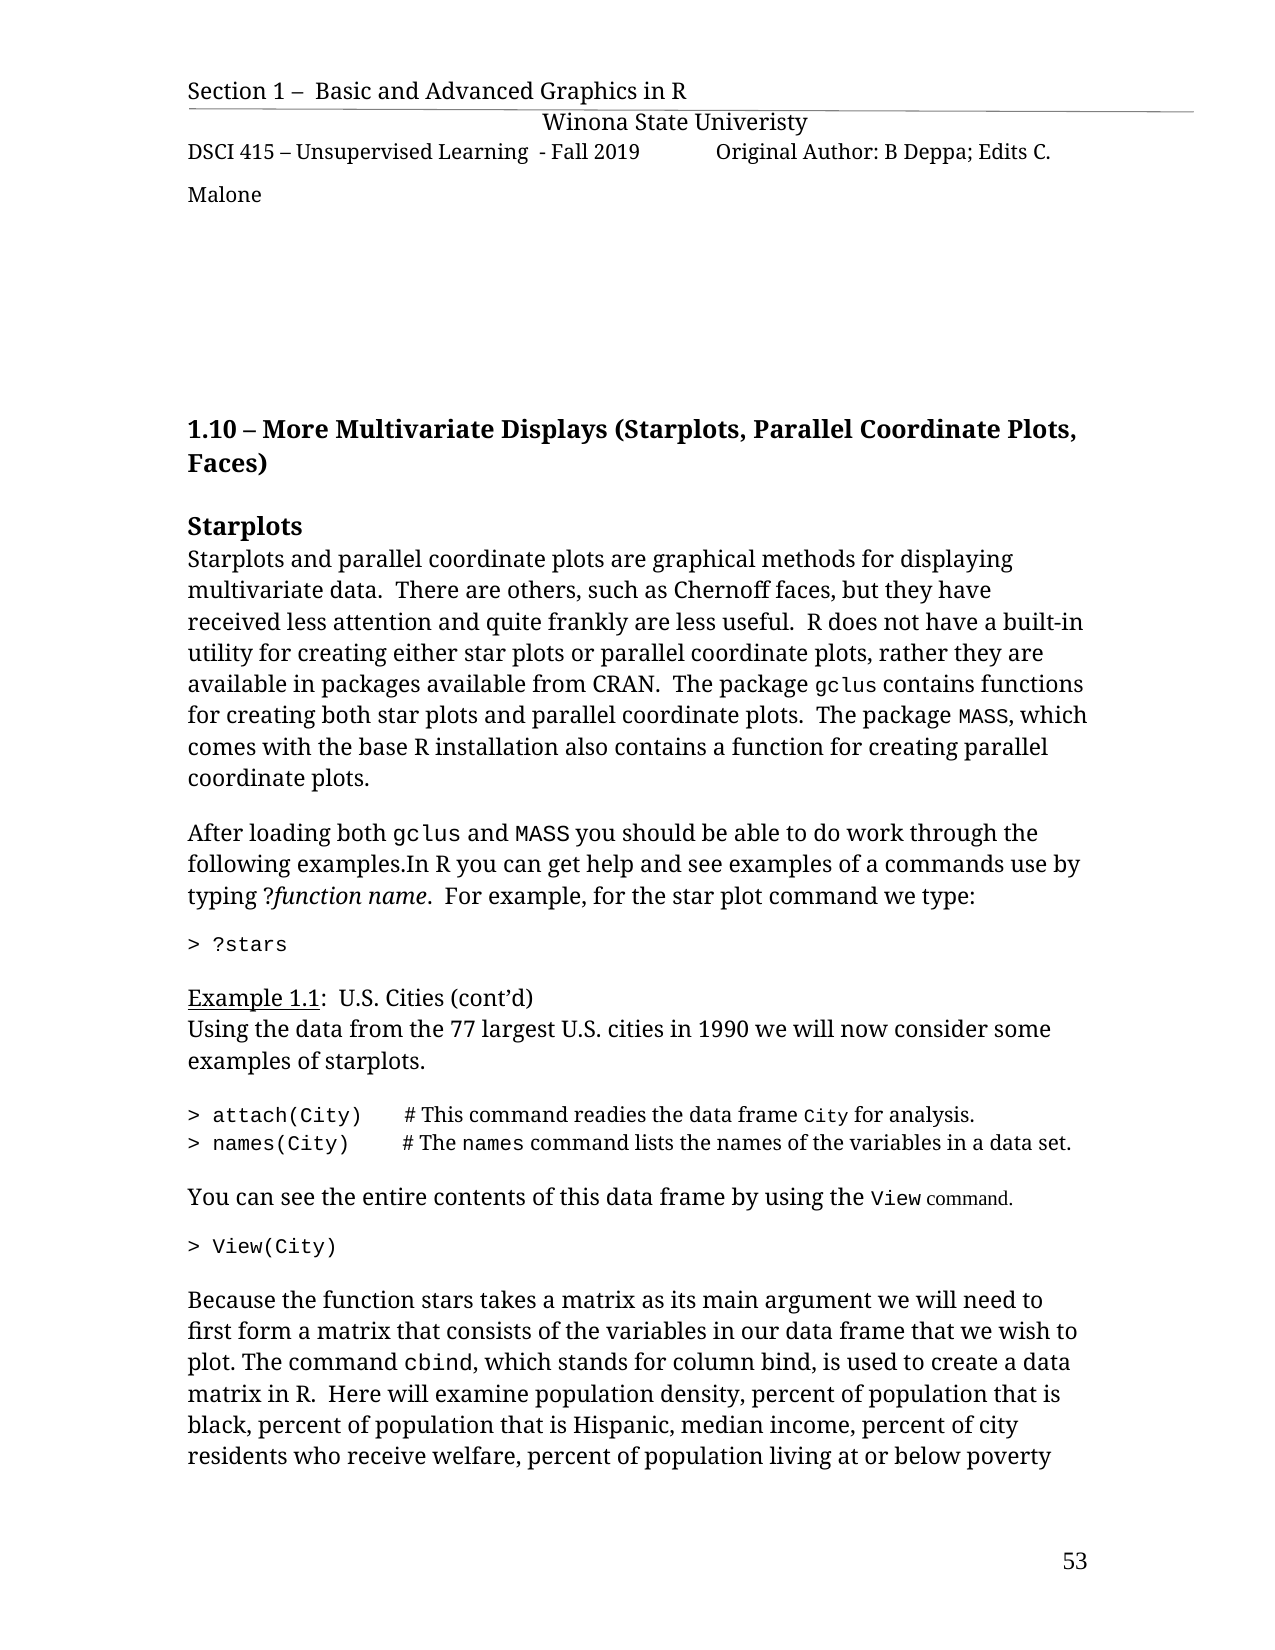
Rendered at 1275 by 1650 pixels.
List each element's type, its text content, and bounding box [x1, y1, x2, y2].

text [187, 1284, 1087, 1471]
text > names(City) # The names command lists the names of the variables in a data set. [187, 1128, 1087, 1157]
text Starplots Starplots and parallel coordinate plots are graphical methods for displaying multivariate data. There are others, such as Chernoff faces, but they have received less attention and quite frankly are less useful. R does not have a built-in utility for creating either star plots or parallel coordinate plots, rather they are available in packages available from CRAN. The package gclus contains functions for creating both star plots and parallel coordinate plots. The package MASS, which comes with the base R installation also contains a function for creating parallel coordinate plots. [187, 509, 1087, 793]
text After loading both gclus and MASS you should be able to do work through the following examples.In R you can get help and see examples of a commands use by typing ?function name. For example, for the star plot command we type: [187, 817, 1087, 911]
text > ?stars [187, 934, 1087, 958]
text You can see the entire contents of this data frame by using the View command. [187, 1181, 1087, 1212]
text 1.10 – More Multivariate Displays (Starplots, Parallel Coordinate Plots, Faces) [187, 412, 1087, 480]
text > attach(City) # This command readies the data frame City for analysis. [187, 1100, 1087, 1128]
text Example 1.1: U.S. Cities (cont’d) Using the data from the 77 largest U.S. cities in 1990 we will now consider some examples of starplots. [187, 982, 1087, 1076]
text > View(City) [187, 1212, 1087, 1260]
